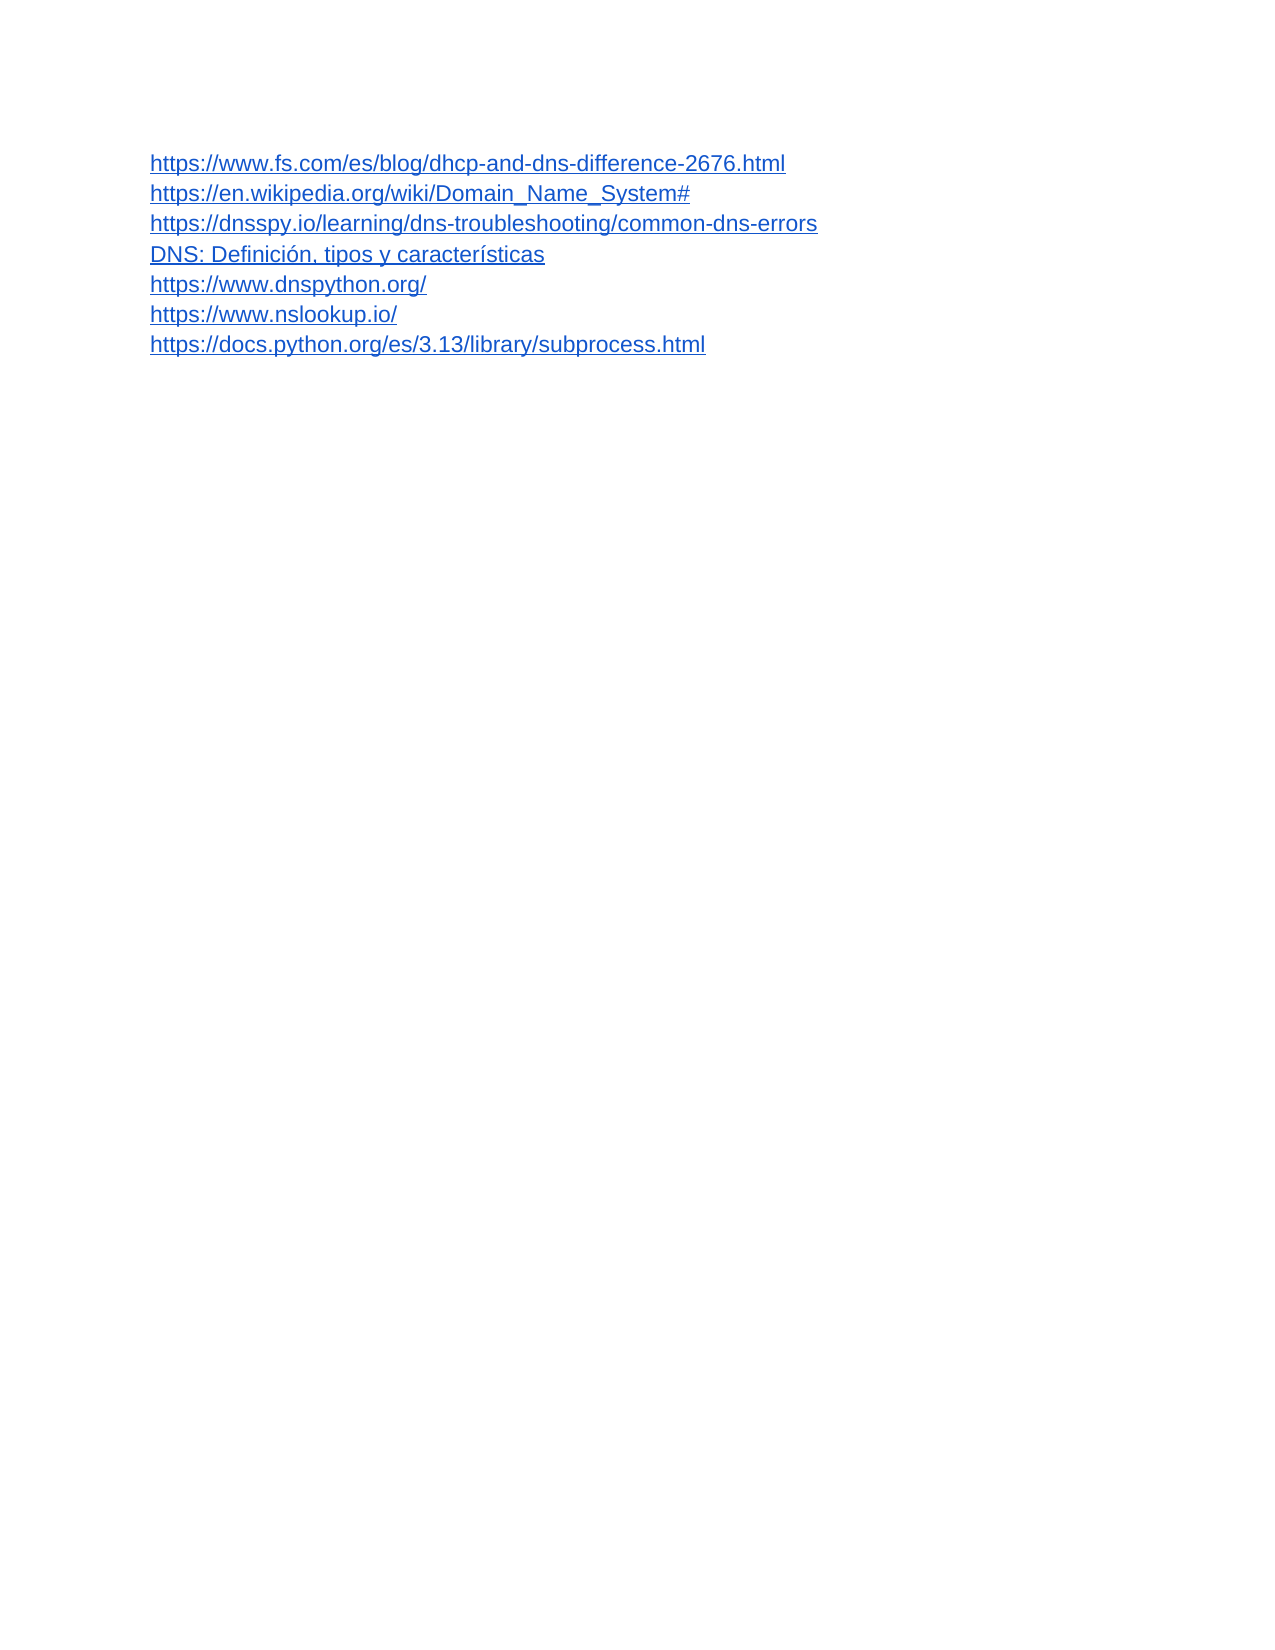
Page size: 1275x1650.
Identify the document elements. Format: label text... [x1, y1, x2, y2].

text DNS: Definición, tipos y características [150, 241, 1125, 267]
text https://www.fs.com/es/blog/dhcp-and-dns-difference-2676.html [150, 150, 1125, 176]
text https://docs.python.org/es/3.13/library/subprocess.html [150, 331, 1125, 358]
text https://www.nslookup.io/ [150, 301, 1125, 327]
text https://dnsspy.io/learning/dns-troubleshooting/common-dns-errors [150, 210, 1125, 237]
text https://www.dnspython.org/ [150, 271, 1125, 297]
text https://en.wikipedia.org/wiki/Domain_Name_System# [150, 180, 1125, 207]
